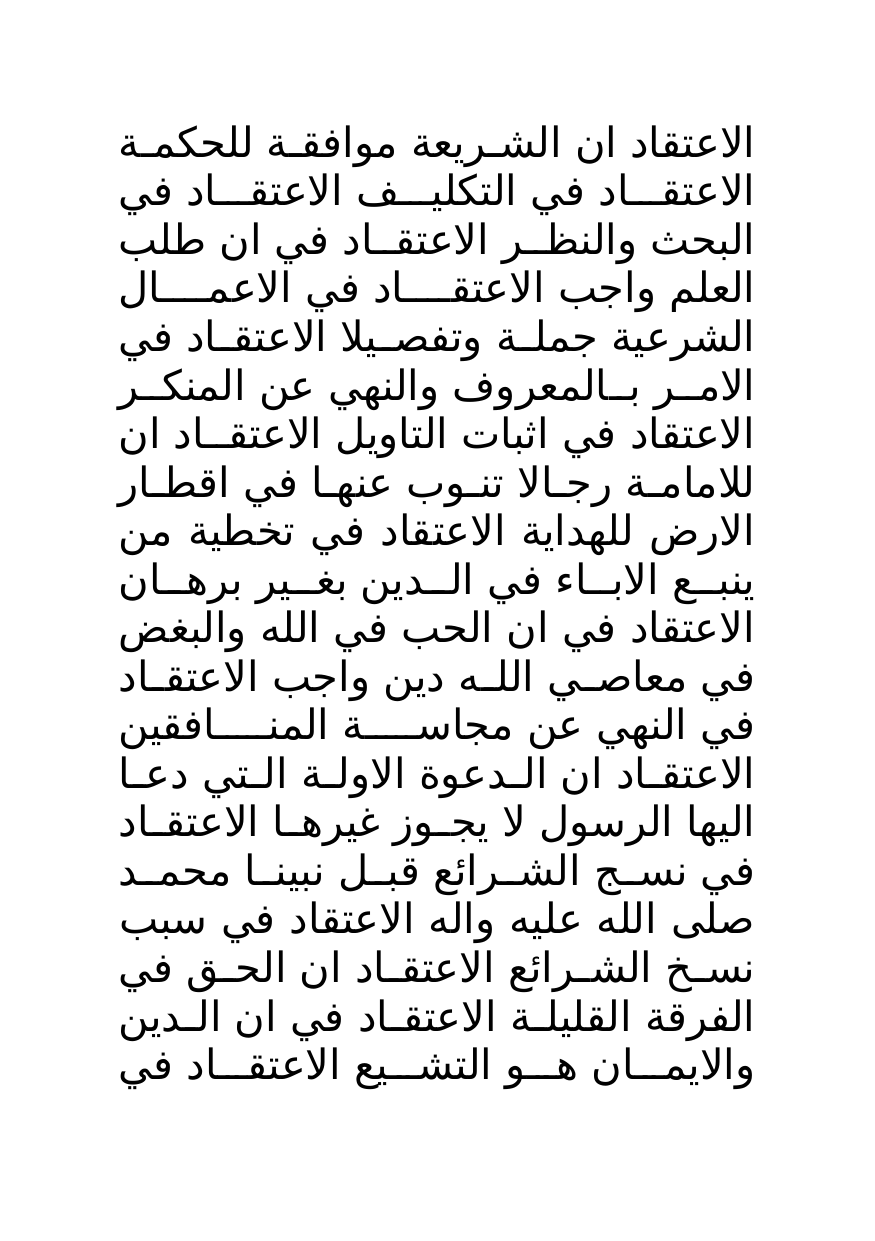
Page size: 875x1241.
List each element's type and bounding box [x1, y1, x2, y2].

text [118, 118, 756, 1089]
